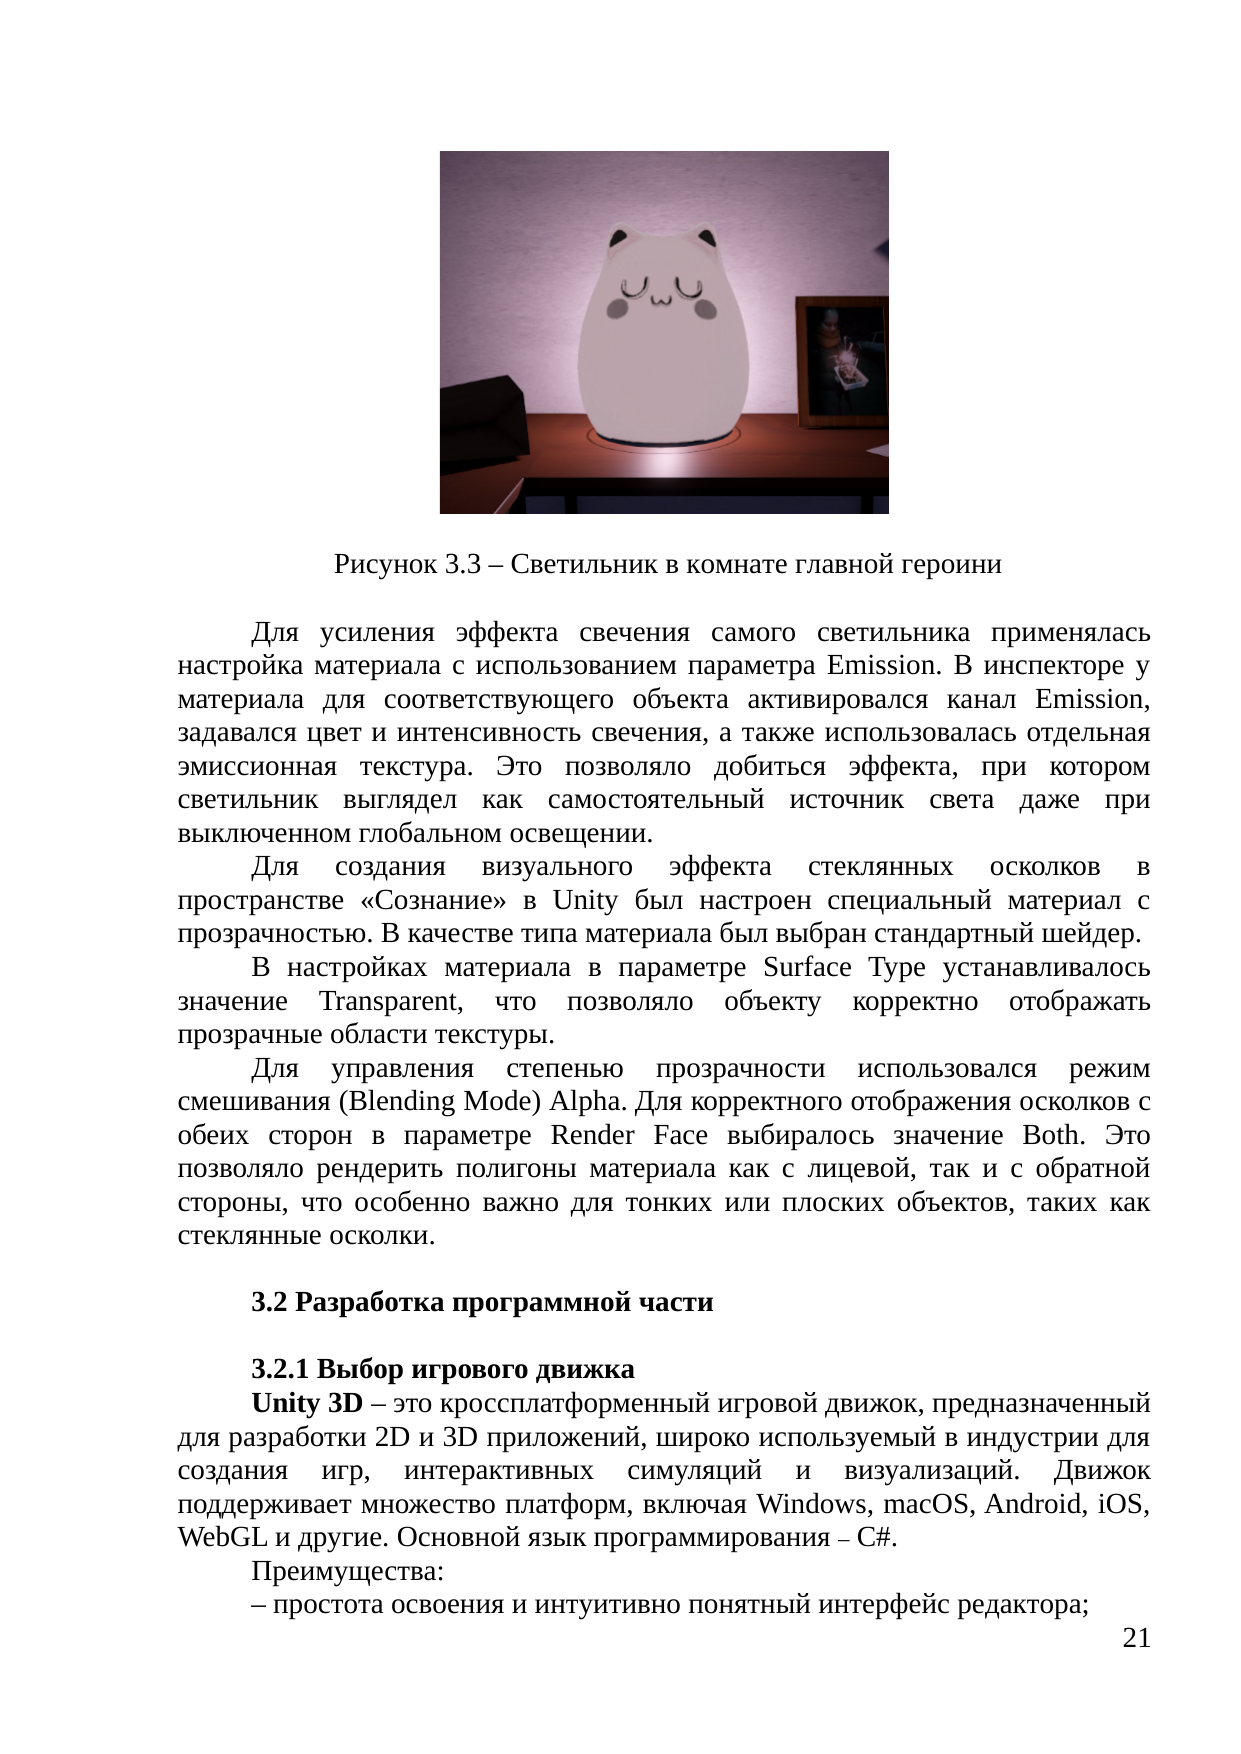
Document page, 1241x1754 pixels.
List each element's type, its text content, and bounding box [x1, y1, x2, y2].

text Для усиления эффекта свечения самого светильника применялась настройка материала с использованием параметра Emission. В инспекторе у материала для соответствующего объекта активировался канал Emission, задавался цвет и интенсивность свечения, а также использовалась отдельная эмиссионная текстура. Это позволяло добиться эффекта, при котором светильник выглядел как самостоятельный источник света даже при выключенном глобальном освещении. [177, 614, 1152, 848]
text Преимущества: [177, 1553, 1152, 1586]
text В настройках материала в параметре Surface Type устанавливалось значение Transparent, что позволяло объекту корректно отображать прозрачные области текстуры. [177, 949, 1152, 1050]
text Для создания визуального эффекта стеклянных осколков в пространстве «Сознание» в Unity был настроен специальный материал с прозрачностью. В качестве типа материала был выбран стандартный шейдер. [177, 848, 1152, 949]
text Рисунок 3.3 – Светильник в комнате главной героини [177, 547, 1152, 580]
text Unity 3D – это кроссплатформенный игровой движок, предназначенный для разработки 2D и 3D приложений, широко используемый в индустрии для создания игр, интерактивных симуляций и визуализаций. Движок поддерживает множество платформ, включая Windows, macOS, Android, iOS, WebGL и другие. Основной язык программирования – C#. [177, 1385, 1152, 1553]
picture [439, 151, 889, 514]
text – простота освоения и интуитивно понятный интерфейс редактора; [177, 1586, 1152, 1620]
text 3.2 Разработка программной части [177, 1284, 1152, 1318]
text 3.2.1 Выбор игрового движка [177, 1352, 1152, 1385]
text Для управления степенью прозрачности использовался режим смешивания (Blending Mode) Alpha. Для корректного отображения осколков с обеих сторон в параметре Render Face выбиралось значение Both. Это позволяло рендерить полигоны материала как с лицевой, так и с обратной стороны, что особенно важно для тонких или плоских объектов, таких как стеклянные осколки. [177, 1050, 1152, 1251]
